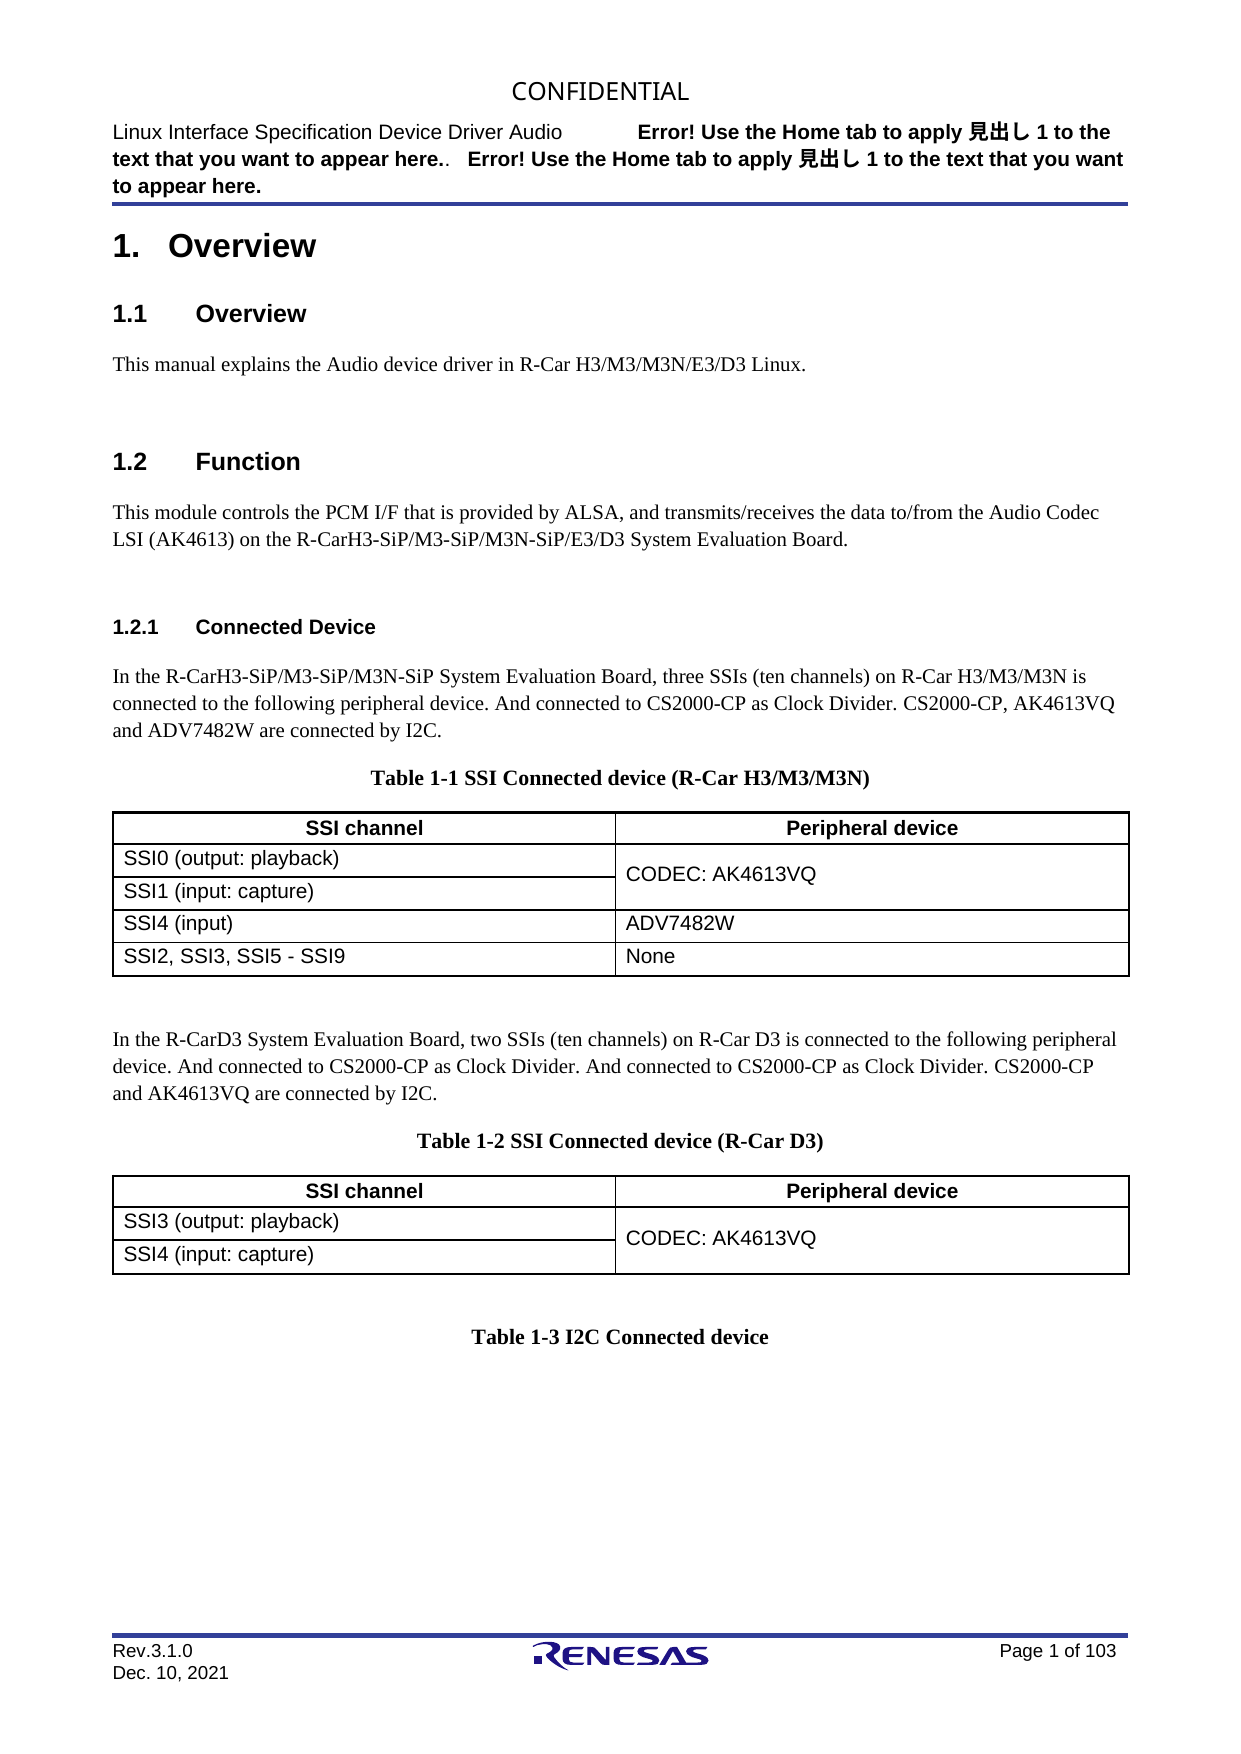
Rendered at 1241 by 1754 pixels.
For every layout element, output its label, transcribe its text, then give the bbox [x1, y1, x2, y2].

table_cell CODEC: AK4613VQ [616, 1208, 1128, 1272]
text Table 1-1 SSI Connected device (R-Car H3/M3/M3N) [112, 763, 1128, 791]
table_cell None [616, 943, 1128, 974]
text In the R-CarH3-SiP/M3-SiP/M3N-SiP System Evaluation Board, three SSIs (ten channels) on R-Car H3/M3/M3N is connected to the following peripheral device. And connected to CS2000-CP as Clock Divider. CS2000-CP, AK4613VQ and ADV7482W are connected by I2C. [112, 661, 1128, 743]
text Table 1-2 SSI Connected device (R-Car D3) [112, 1127, 1128, 1154]
table_cell SSI3 (output: playback) [114, 1208, 615, 1239]
table_cell CODEC: AK4613VQ [616, 845, 1128, 909]
subtitle Connected Device [112, 609, 1128, 641]
text Table 1-3 I2C Connected device [112, 1322, 1128, 1349]
table_header SSI channel [114, 814, 615, 843]
subtitle Overview [112, 227, 1128, 264]
subtitle Overview [112, 298, 1128, 329]
table_header Peripheral device [616, 1177, 1128, 1206]
table_cell SSI2, SSI3, SSI5 - SSI9 [114, 943, 615, 974]
table_cell SSI0 (output: playback) [114, 845, 615, 876]
table_cell SSI4 (input: capture) [114, 1241, 615, 1272]
table_cell ADV7482W [616, 911, 1128, 942]
text This manual explains the Audio device driver in R-Car H3/M3/M3N/E3/D3 Linux. [112, 350, 1128, 377]
table_cell SSI4 (input) [114, 911, 615, 942]
text In the R-CarD3 System Evaluation Board, two SSIs (ten channels) on R-Car D3 is connected to the following peripheral device. And connected to CS2000-CP as Clock Divider. And connected to CS2000-CP as Clock Divider. CS2000-CP and AK4613VQ are connected by I2C. [112, 1024, 1128, 1106]
table_cell SSI1 (input: capture) [114, 878, 615, 909]
table_header Peripheral device [616, 814, 1128, 843]
text This module controls the PCM I/F that is provided by ALSA, and transmits/receives the data to/from the Audio Codec LSI (AK4613) on the R-CarH3-SiP/M3-SiP/M3N-SiP/E3/D3 System Evaluation Board. [112, 498, 1128, 552]
subtitle Function [112, 446, 1128, 477]
table_header SSI channel [114, 1177, 615, 1206]
